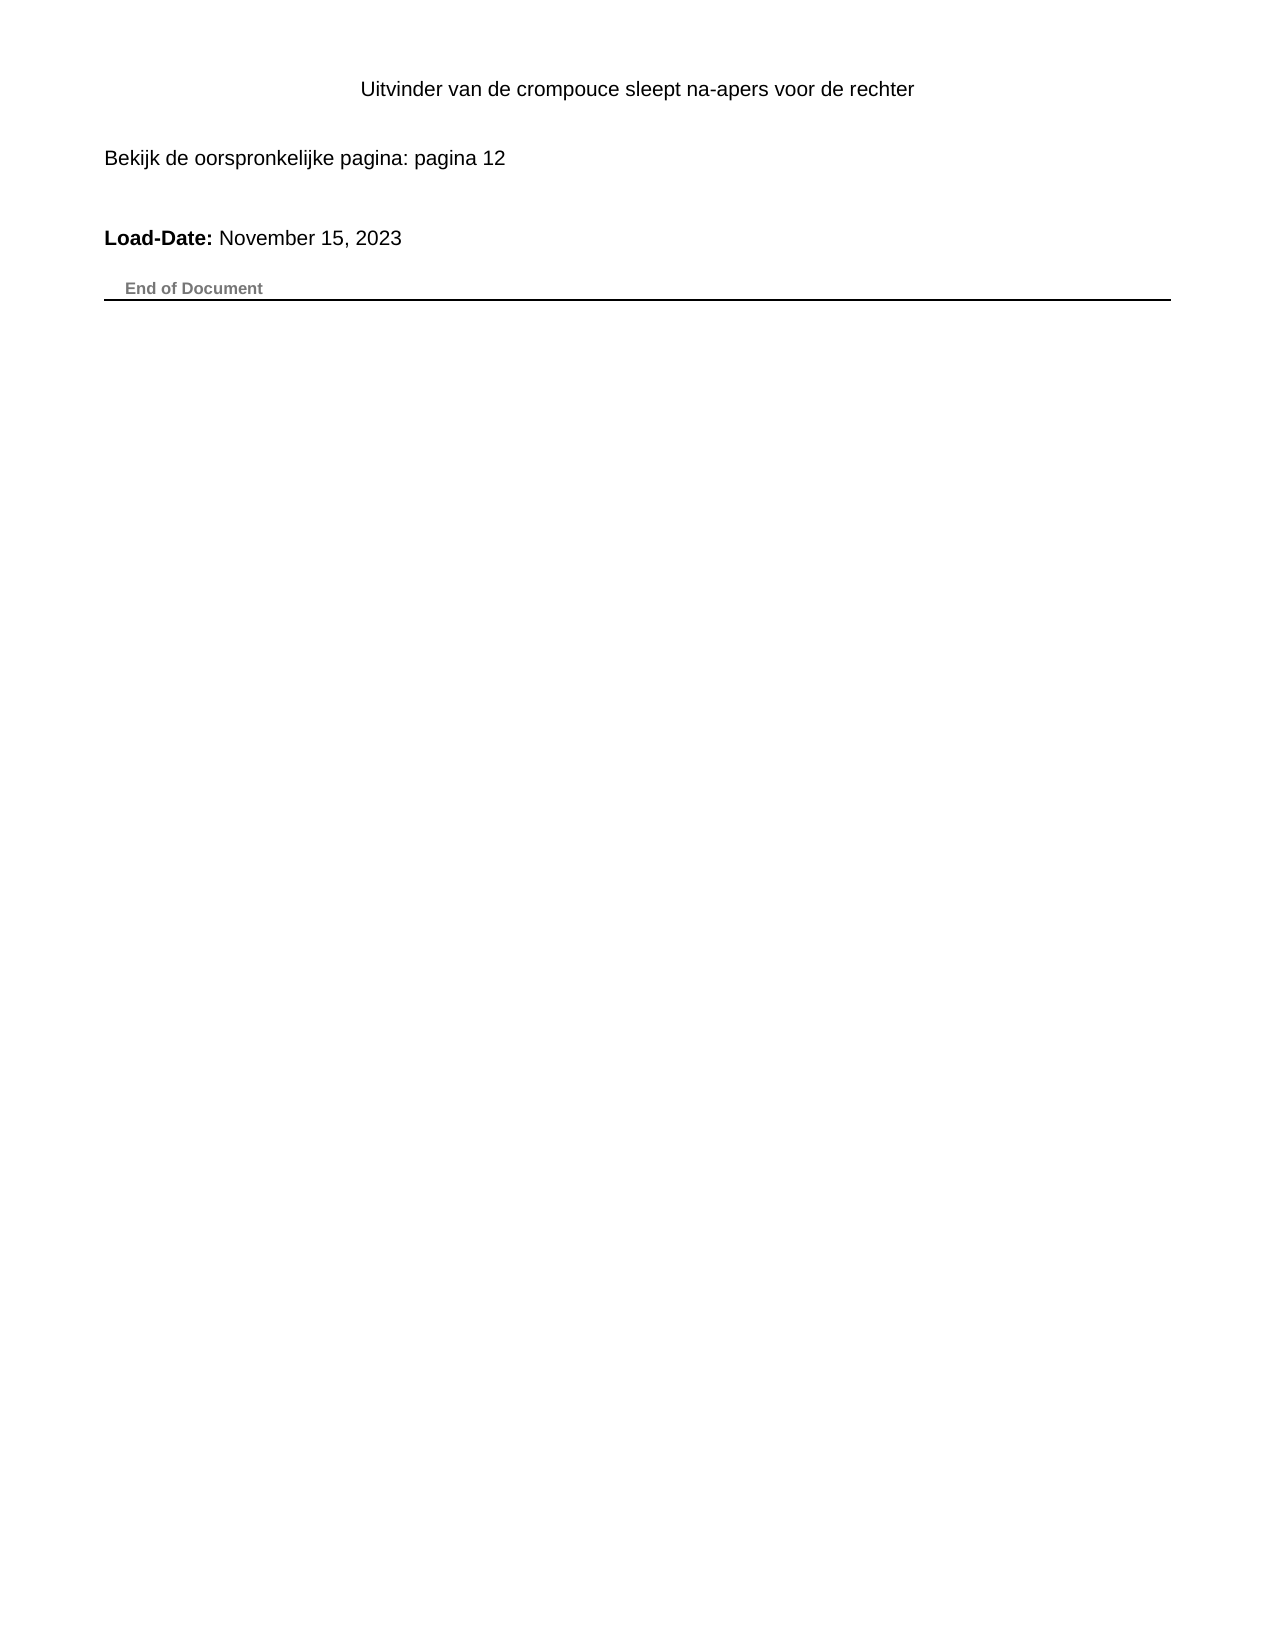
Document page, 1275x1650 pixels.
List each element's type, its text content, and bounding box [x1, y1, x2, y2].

text End of Document [125, 279, 1171, 298]
text Bekijk de oorspronkelijke pagina: pagina 12 [104, 142, 1171, 169]
text Load-Date: November 15, 2023 [104, 194, 1171, 250]
